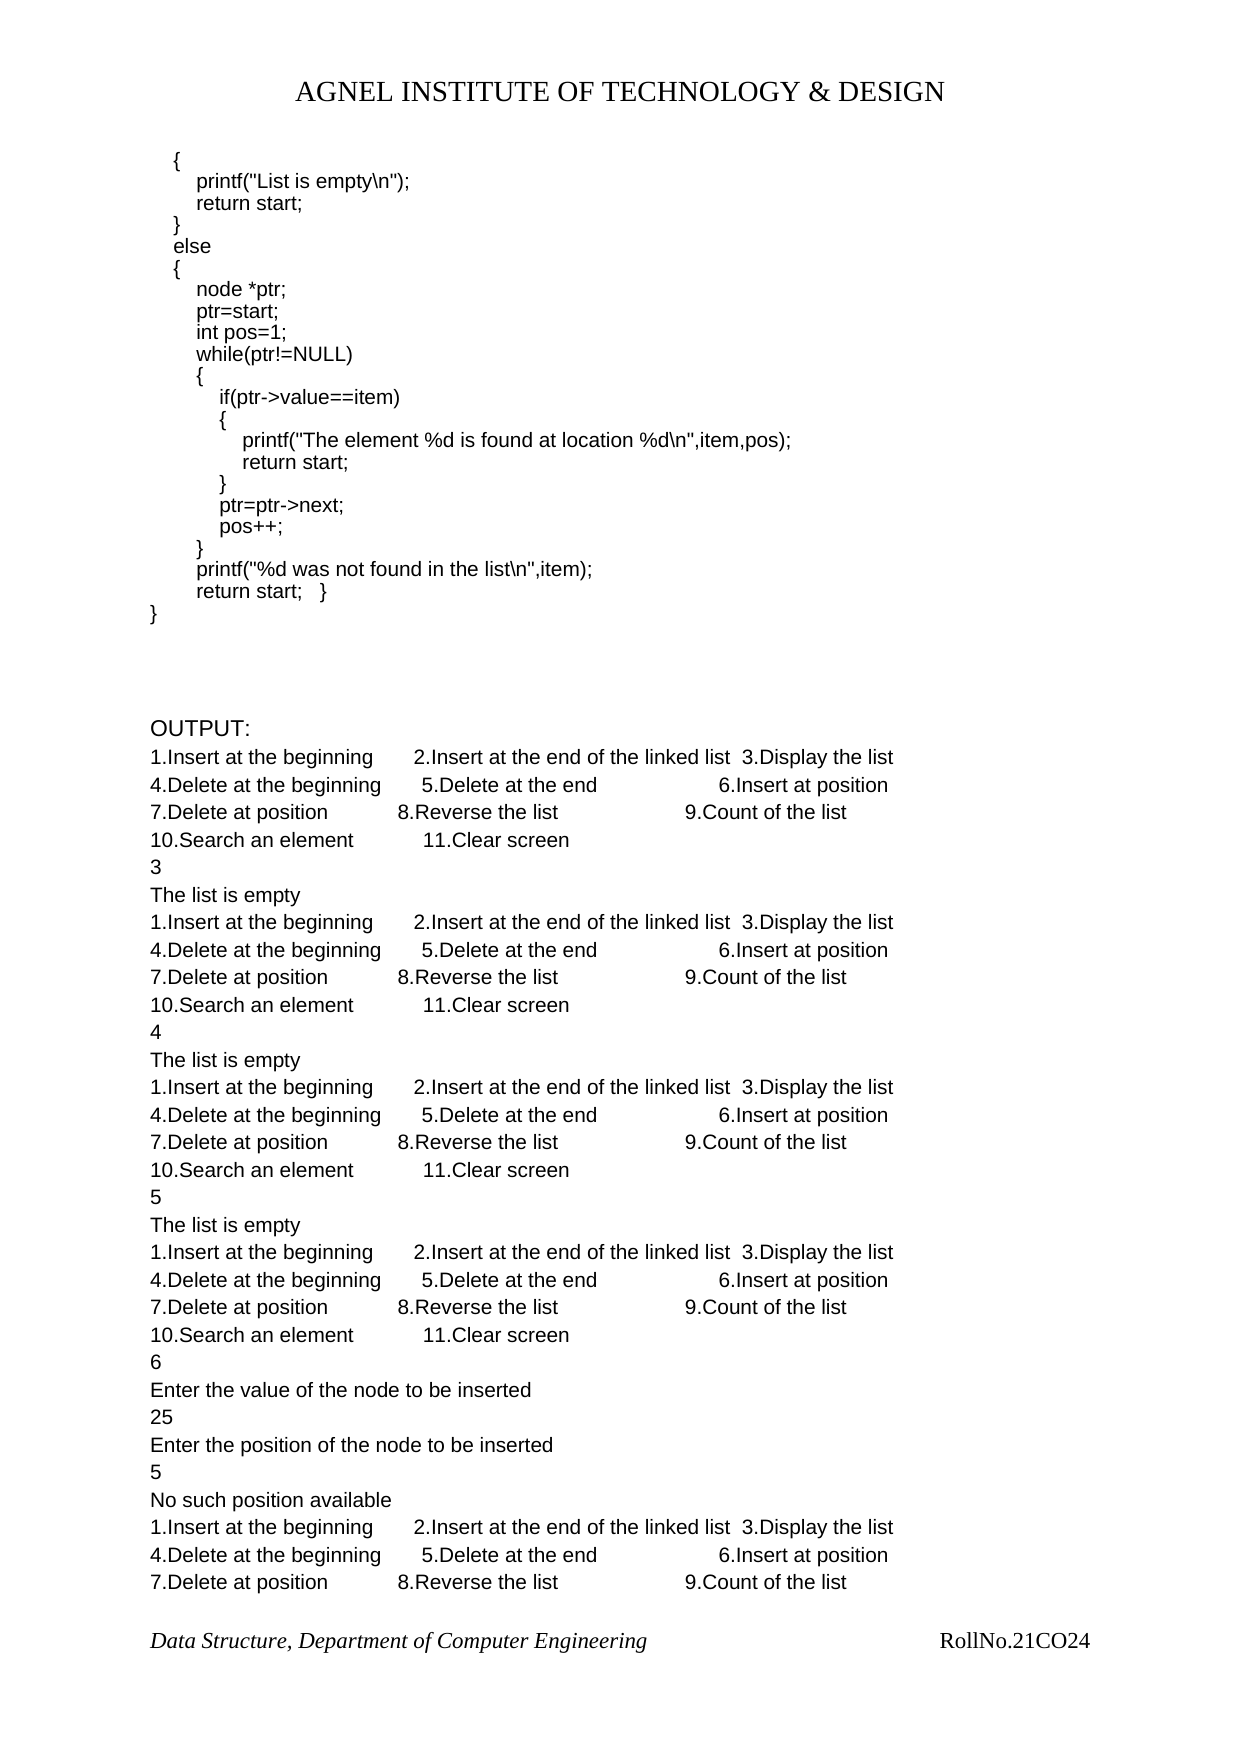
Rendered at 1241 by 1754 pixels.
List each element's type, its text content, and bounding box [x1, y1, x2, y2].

text int pos=1; [150, 322, 1090, 344]
text if(ptr->value==item) [150, 387, 1090, 409]
text { [150, 409, 1090, 430]
text } [150, 473, 1090, 495]
text ptr=ptr->next; [150, 495, 1090, 517]
text } [150, 603, 1090, 624]
text OUTPUT: [150, 715, 1090, 741]
text ptr=start; [150, 301, 1090, 322]
text printf("List is empty\n"); [150, 172, 1090, 193]
text pos++; [150, 517, 1090, 538]
text printf("The element %d is found at location %d\n",item,pos); [150, 430, 1090, 452]
text printf("%d was not found in the list\n",item); [150, 560, 1090, 581]
text { [150, 150, 1090, 172]
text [150, 745, 1090, 1594]
text node *ptr; [150, 279, 1090, 301]
text } [150, 538, 1090, 560]
text } [150, 215, 1090, 236]
text return start; [150, 452, 1090, 473]
text { [150, 366, 1090, 387]
text return start; } [150, 581, 1090, 603]
text while(ptr!=NULL) [150, 344, 1090, 366]
text else [150, 236, 1090, 258]
text { [150, 258, 1090, 279]
text return start; [150, 193, 1090, 215]
